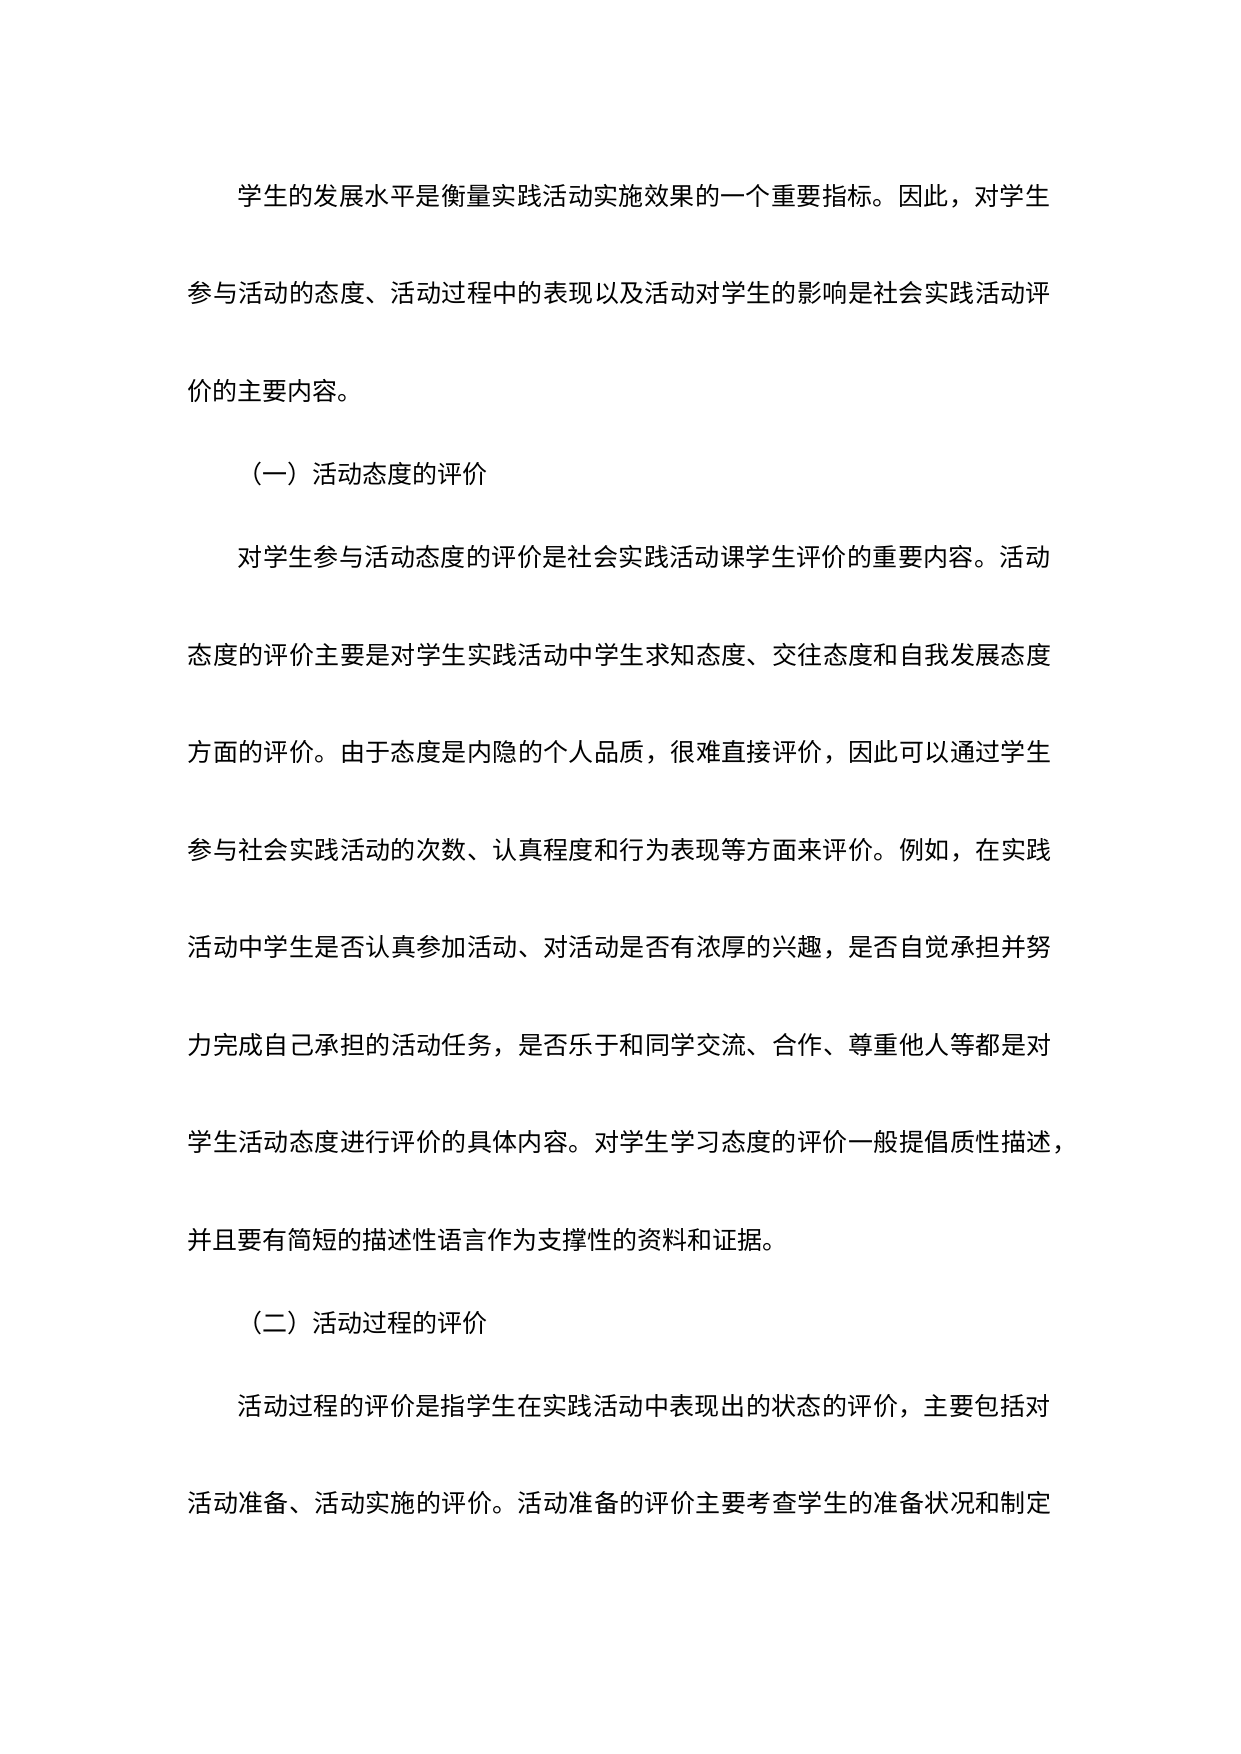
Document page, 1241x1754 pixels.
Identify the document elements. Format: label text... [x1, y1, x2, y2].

text （二）活动过程的评价 [187, 1289, 1053, 1354]
text 对学生参与活动态度的评价是社会实践活动课学生评价的重要内容。活动态度的评价主要是对学生实践活动中学生求知态度、交往态度和自我发展态度方面的评价。由于态度是内隐的个人品质，很难直接评价，因此可以通过学生参与社会实践活动的次数、认真程度和行为表现等方面来评价。例如，在实践活动中学生是否认真参加活动、对活动是否有浓厚的兴趣，是否自觉承担并努力完成自己承担的活动任务，是否乐于和同学交流、合作、尊重他人等都是对学生活动态度进行评价的具体内容。对学生学习态度的评价一般提倡质性描述，并且要有简短的描述性语言作为支撑性的资料和证据。 [187, 523, 1053, 1271]
text （一）活动态度的评价 [187, 440, 1053, 505]
text 学生的发展水平是衡量实践活动实施效果的一个重要指标。因此，对学生参与活动的态度、活动过程中的表现以及活动对学生的影响是社会实践活动评价的主要内容。 [187, 162, 1053, 422]
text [187, 1372, 1053, 1534]
